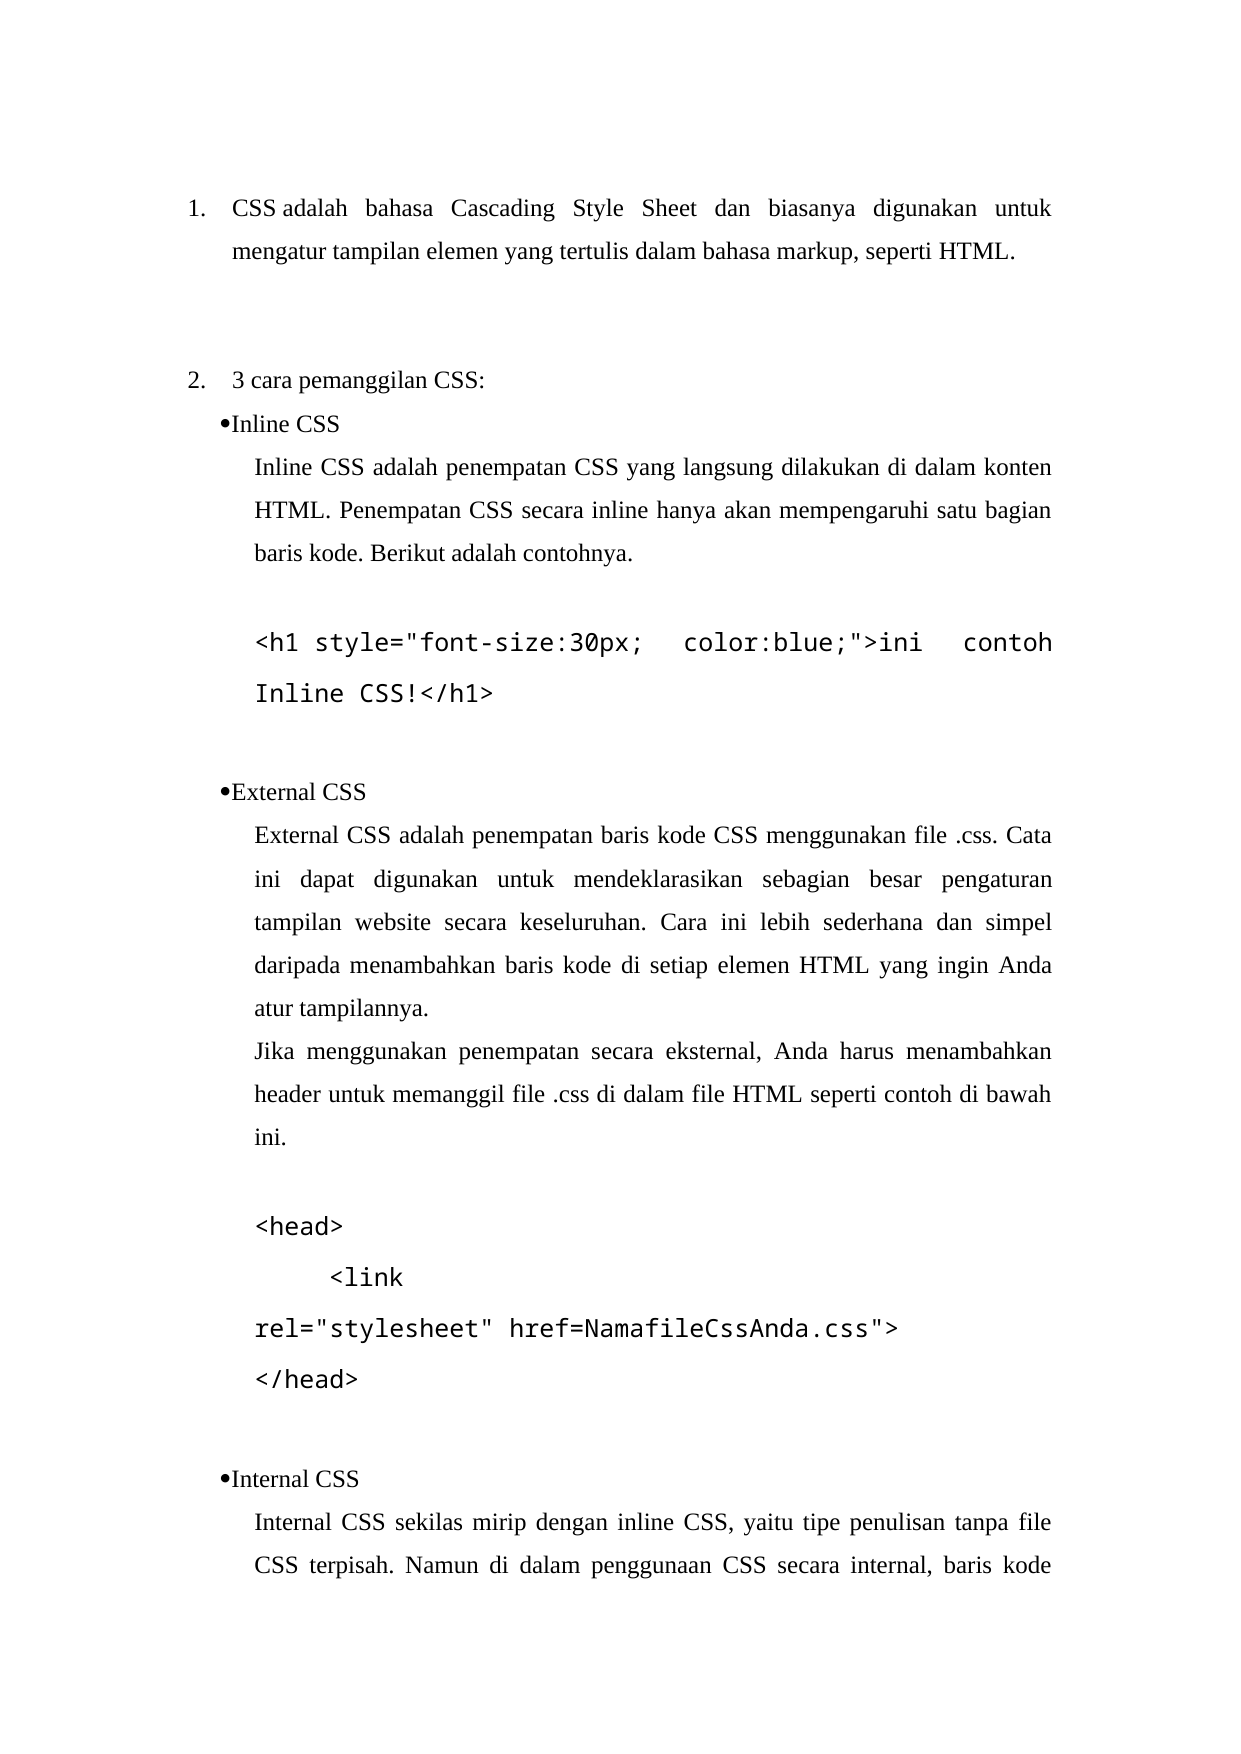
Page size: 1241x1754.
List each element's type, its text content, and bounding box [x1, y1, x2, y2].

list </head> [254, 1362, 1053, 1396]
list Jika menggunakan penempatan secara eksternal, Anda harus menambahkan header untuk memanggil file .css di dalam file HTML seperti contoh di bawah ini. [254, 1036, 1053, 1151]
list <link rel="stylesheet" href=NamafileCssAnda.css"> [254, 1260, 1053, 1345]
list External CSS adalah penempatan baris kode CSS menggunakan file .css. Cata ini dapat digunakan untuk mendeklarasikan sebagian besar pengaturan tampilan website secara keseluruhan. Cara ini lebih sederhana dan simpel daripada menambahkan baris kode di setiap elemen HTML yang ingin Anda atur tampilannya. [254, 821, 1053, 1022]
list CSS adalah bahasa Cascading Style Sheet dan biasanya digunakan untuk mengatur tampilan elemen yang tertulis dalam bahasa markup, seperti HTML. [187, 193, 1053, 265]
list <head> [254, 1209, 1053, 1243]
list External CSS [221, 777, 1053, 806]
list Internal CSS [221, 1464, 1053, 1493]
list Inline CSS adalah penempatan CSS yang langsung dilakukan di dalam konten HTML. Penempatan CSS secara inline hanya akan mempengaruhi satu bagian baris kode. Berikut adalah contohnya. [254, 452, 1053, 567]
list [254, 1507, 1053, 1579]
list Inline CSS [221, 409, 1053, 437]
list <h1 style="font-size:30px; color:blue;">ini contoh Inline CSS!</h1> [254, 624, 1053, 709]
list 3 cara pemanggilan CSS: [187, 366, 1053, 394]
